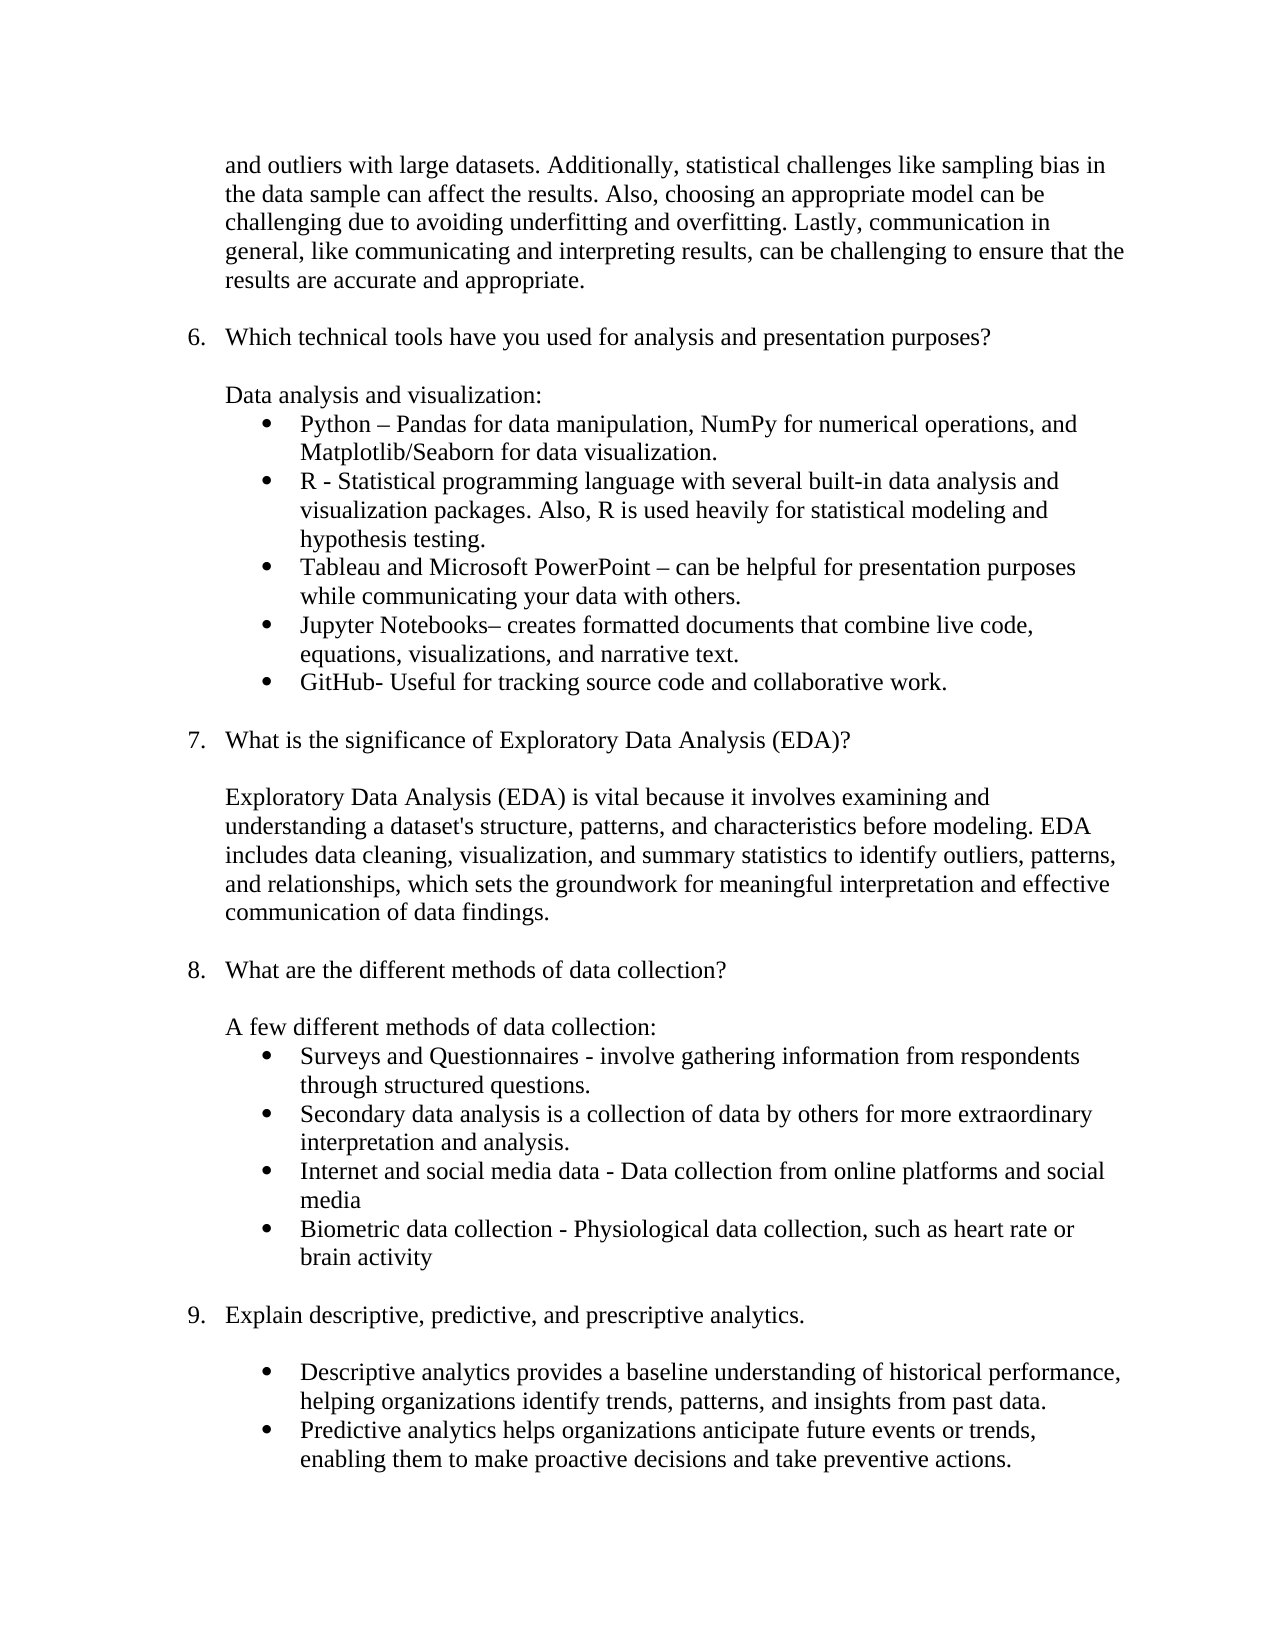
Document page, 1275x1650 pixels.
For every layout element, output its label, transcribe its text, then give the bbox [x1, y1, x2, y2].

list Descriptive analytics provides a baseline understanding of historical performance, helping organizations identify trends, patterns, and insights from past data. [262, 1357, 1125, 1415]
list What are the different methods of data collection? [187, 955, 1125, 984]
list Which technical tools have you used for analysis and presentation purposes? [187, 322, 1125, 351]
list GitHub- Useful for tracking source code and collaborative work. [262, 667, 1125, 696]
list Data analysis and visualization: [225, 380, 1125, 409]
list Exploratory Data Analysis (EDA) is vital because it involves examining and understanding a dataset's structure, patterns, and characteristics before modeling. EDA includes data cleaning, visualization, and summary statistics to identify outliers, patterns, and relationships, which sets the groundwork for meaningful interpretation and effective communication of data findings. [225, 782, 1125, 926]
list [225, 150, 1125, 294]
list R - Statistical programming language with several built-in data analysis and visualization packages. Also, R is used heavily for statistical modeling and hypothesis testing. [262, 466, 1125, 552]
list Jupyter Notebooks– creates formatted documents that combine live code, equations, visualizations, and narrative text. [262, 610, 1125, 667]
list Python – Pandas for data manipulation, NumPy for numerical operations, and Matplotlib/Seaborn for data visualization. [262, 409, 1125, 466]
list A few different methods of data collection: [225, 1012, 1125, 1041]
list Tableau and Microsoft PowerPoint – can be helpful for presentation purposes while communicating your data with others. [262, 552, 1125, 610]
list Predictive analytics helps organizations anticipate future events or trends, enabling them to make proactive decisions and take preventive actions. [262, 1415, 1125, 1472]
list Secondary data analysis is a collection of data by others for more extraordinary interpretation and analysis. [262, 1099, 1125, 1156]
list Internet and social media data - Data collection from online platforms and social media [262, 1156, 1125, 1214]
list What is the significance of Exploratory Data Analysis (EDA)? [187, 725, 1125, 754]
list Surveys and Questionnaires - involve gathering information from respondents through structured questions. [262, 1041, 1125, 1099]
list Explain descriptive, predictive, and prescriptive analytics. [187, 1300, 1125, 1329]
list Biometric data collection - Physiological data collection, such as heart rate or brain activity [262, 1214, 1125, 1271]
